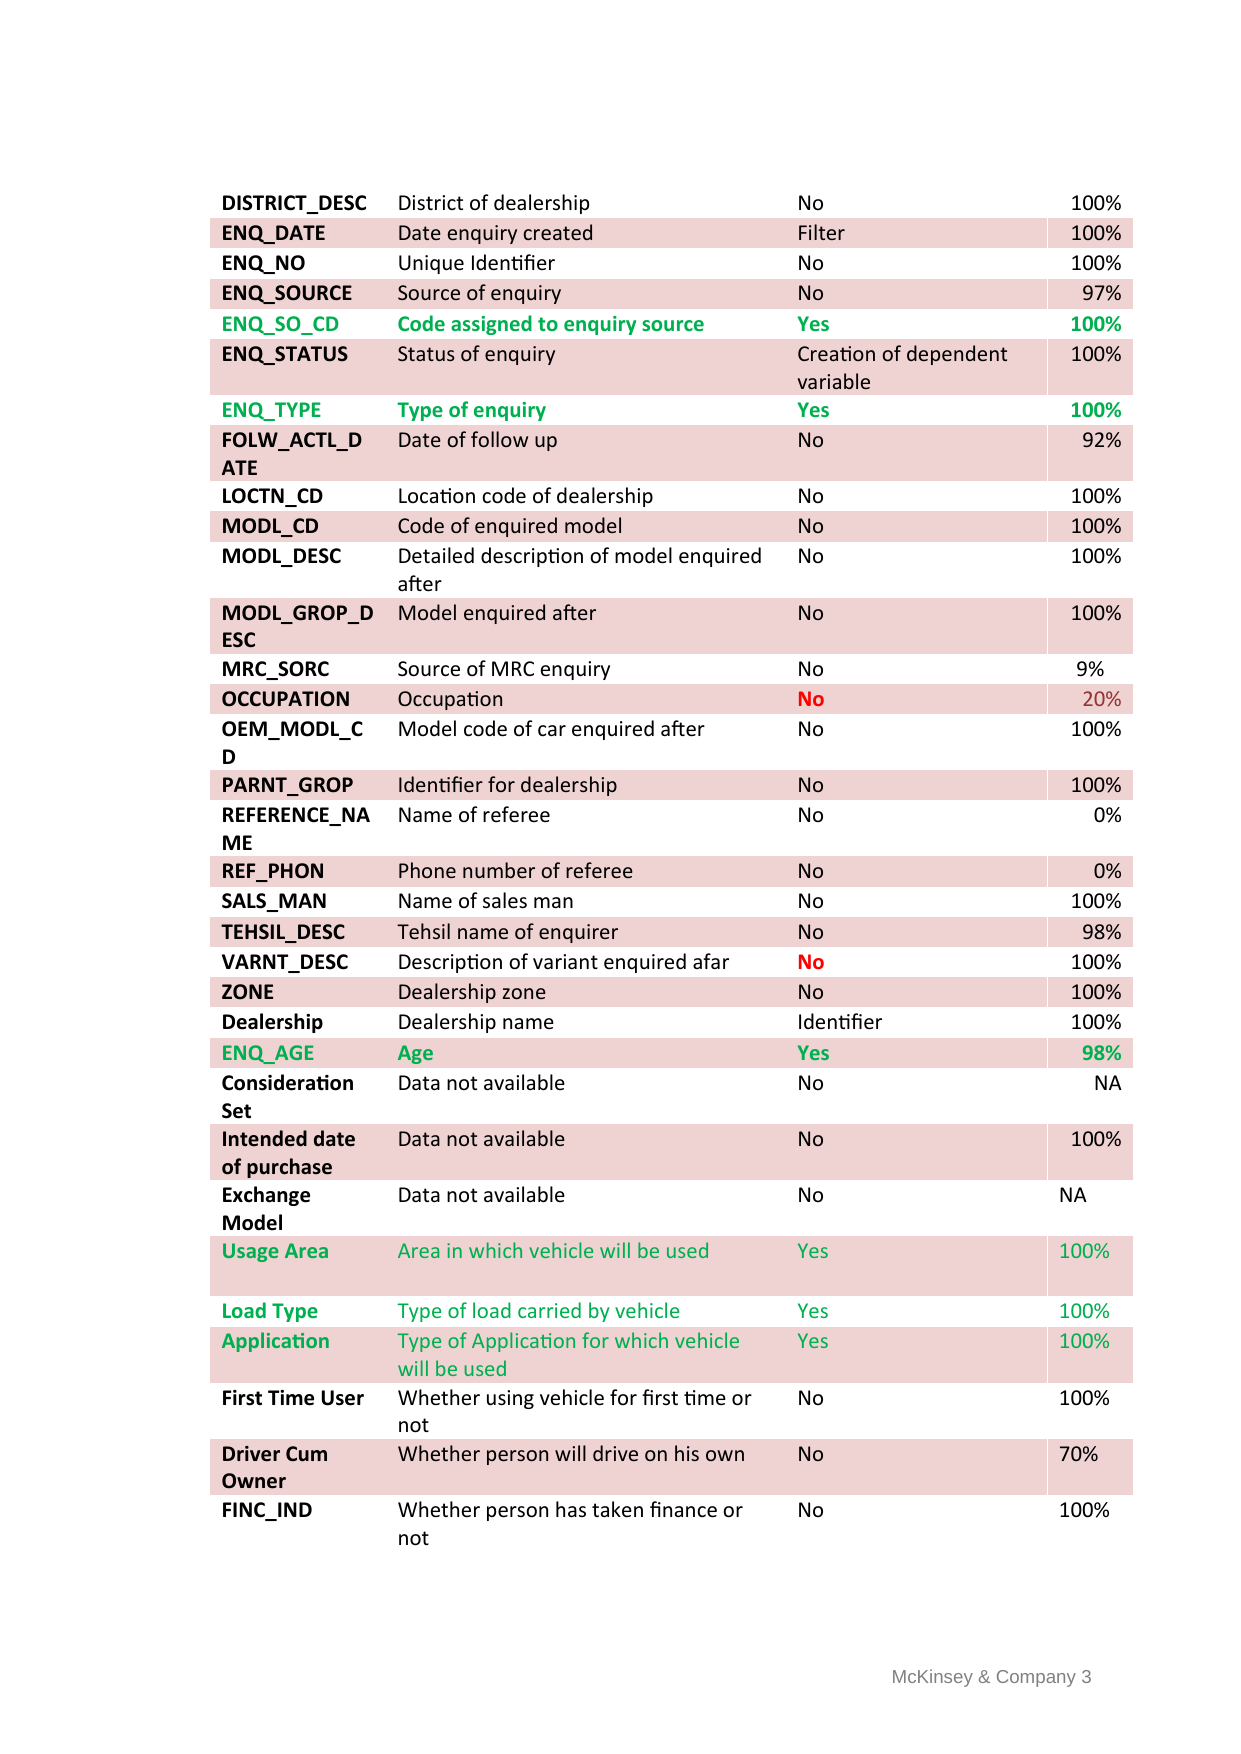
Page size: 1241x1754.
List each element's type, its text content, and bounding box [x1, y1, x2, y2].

table_cell No [786, 1180, 1047, 1236]
table_cell 9% [1048, 654, 1133, 684]
table_cell ZONE [210, 977, 386, 1007]
table_cell 70% [1048, 1439, 1133, 1495]
table_cell DISTRICT_DESC [210, 188, 386, 218]
table_cell No [786, 917, 1047, 947]
table_cell Model code of car enquired after [386, 714, 786, 770]
table_cell ENQ_NO [210, 248, 386, 278]
table_cell No [786, 947, 1047, 977]
table_cell Occupation [386, 684, 786, 714]
table_cell Description of variant enquired afar [386, 947, 786, 977]
table_cell Whether person will drive on his own [386, 1439, 786, 1495]
table_cell 98% [1048, 917, 1133, 947]
table_cell Date of follow up [386, 425, 786, 481]
table_cell No [786, 714, 1047, 770]
table_cell Dealership name [386, 1008, 786, 1038]
table_cell Yes [786, 309, 1047, 339]
table_cell 100% [1048, 248, 1133, 278]
table_cell Exchange Model [210, 1180, 386, 1236]
table_cell 100% [1048, 1236, 1133, 1296]
table_cell No [786, 1383, 1047, 1439]
table_cell Driver Cum Owner [210, 1439, 386, 1495]
table_cell Status of enquiry [386, 339, 786, 395]
table_cell Application [210, 1327, 386, 1383]
table_cell No [786, 511, 1047, 542]
table_cell Data not available [386, 1180, 786, 1236]
table_cell No [786, 1439, 1047, 1495]
table_cell District of dealership [386, 188, 786, 218]
table_cell 100% [1048, 714, 1133, 770]
table_cell REFERENCE_NAME [210, 800, 386, 856]
table_cell ENQ_AGE [210, 1038, 386, 1068]
table_cell PARNT_GROP [210, 770, 386, 800]
table_cell ENQ_TYPE [210, 395, 386, 425]
table_cell 100% [1048, 1124, 1133, 1180]
table_cell Model enquired after [386, 598, 786, 654]
table_cell OEM_MODL_CD [210, 714, 386, 770]
table_cell ENQ_SOURCE [210, 279, 386, 309]
table_cell Intended date of purchase [210, 1124, 386, 1180]
table_cell No [786, 684, 1047, 714]
table_cell REF_PHON [210, 856, 386, 887]
table_cell TEHSIL_DESC [210, 917, 386, 947]
table_cell Phone number of referee [386, 856, 786, 887]
table_cell 100% [1048, 339, 1133, 395]
table_cell No [786, 598, 1047, 654]
table_cell Age [386, 1038, 786, 1068]
table_cell NA [1048, 1180, 1133, 1236]
table_cell 0% [1048, 856, 1133, 887]
table_cell Name of referee [386, 800, 786, 856]
table_cell 100% [1048, 1327, 1133, 1383]
table_cell No [786, 481, 1047, 511]
table_cell 100% [1048, 188, 1133, 218]
table_cell Type of enquiry [386, 395, 786, 425]
table_cell Yes [786, 1296, 1047, 1327]
table_cell Area in which vehicle will be used [386, 1236, 786, 1296]
table_cell 100% [1048, 770, 1133, 800]
table_cell ENQ_DATE [210, 218, 386, 248]
table_cell Identifier for dealership [386, 770, 786, 800]
table_cell Yes [786, 1038, 1047, 1068]
table_cell No [786, 248, 1047, 278]
table_cell Source of MRC enquiry [386, 654, 786, 684]
table_cell 98% [1048, 1038, 1133, 1068]
table_cell Detailed description of model enquired after [386, 542, 786, 598]
table_cell First Time User [210, 1383, 386, 1439]
table_cell No [786, 770, 1047, 800]
table_cell No [786, 977, 1047, 1007]
table_cell No [786, 800, 1047, 856]
table_cell 100% [1048, 218, 1133, 248]
table_cell 100% [1048, 1008, 1133, 1038]
table_cell Load Type [210, 1296, 386, 1327]
table_cell Dealership zone [386, 977, 786, 1007]
table_cell 100% [1048, 977, 1133, 1007]
table_cell Whether using vehicle for first time or not [386, 1383, 786, 1439]
table_cell Yes [786, 1327, 1047, 1383]
table_cell FOLW_ACTL_DATE [210, 425, 386, 481]
table_cell Consideration Set [210, 1068, 386, 1124]
table_cell Location code of dealership [386, 481, 786, 511]
table_cell VARNT_DESC [210, 947, 386, 977]
table_cell Unique Identifier [386, 248, 786, 278]
table_cell 100% [1048, 598, 1133, 654]
table_cell MODL_DESC [210, 542, 386, 598]
table_cell 100% [1048, 1495, 1133, 1551]
table_cell Date enquiry created [386, 218, 786, 248]
table_cell Name of sales man [386, 887, 786, 917]
table_cell SALS_MAN [210, 887, 386, 917]
table_cell Identifier [786, 1008, 1047, 1038]
table_cell 100% [1048, 309, 1133, 339]
table_cell ENQ_SO_CD [210, 309, 386, 339]
table_cell 100% [1048, 395, 1133, 425]
table_cell Type of Application for which vehicle will be used [386, 1327, 786, 1383]
table_cell No [786, 654, 1047, 684]
table_cell 100% [1048, 481, 1133, 511]
table_cell 100% [1048, 947, 1133, 977]
table_cell No [786, 188, 1047, 218]
table_cell Usage Area [210, 1236, 386, 1296]
table_cell Source of enquiry [386, 279, 786, 309]
table_cell Dealership [210, 1008, 386, 1038]
table_cell No [786, 1068, 1047, 1124]
table_cell MODL_GROP_DESC [210, 598, 386, 654]
table_cell LOCTN_CD [210, 481, 386, 511]
table_cell No [786, 542, 1047, 598]
table_cell Data not available [386, 1068, 786, 1124]
table_cell NA [1048, 1068, 1133, 1124]
table_cell Creation of dependent variable [786, 339, 1047, 395]
table_cell FINC_IND [210, 1495, 386, 1551]
table_cell 100% [1048, 511, 1133, 542]
table_cell OCCUPATION [210, 684, 386, 714]
table_cell 0% [1048, 800, 1133, 856]
table_cell MODL_CD [210, 511, 386, 542]
table_cell No [786, 887, 1047, 917]
table_cell Tehsil name of enquirer [386, 917, 786, 947]
table_cell No [786, 279, 1047, 309]
table_cell 92% [1048, 425, 1133, 481]
table_cell MRC_SORC [210, 654, 386, 684]
table_cell Yes [786, 1236, 1047, 1296]
table_cell Data not available [386, 1124, 786, 1180]
table_cell No [786, 1495, 1047, 1551]
table_cell Filter [786, 218, 1047, 248]
table_cell Yes [786, 395, 1047, 425]
table_cell 100% [1048, 1383, 1133, 1439]
table_cell ENQ_STATUS [210, 339, 386, 395]
table_cell Code assigned to enquiry source [386, 309, 786, 339]
table_cell No [786, 856, 1047, 887]
table_cell Code of enquired model [386, 511, 786, 542]
table_cell 100% [1048, 542, 1133, 598]
table_cell No [786, 425, 1047, 481]
table_cell 100% [1048, 887, 1133, 917]
table_cell 97% [1048, 279, 1133, 309]
table_cell No [786, 1124, 1047, 1180]
table_cell 100% [1048, 1296, 1133, 1327]
table_cell 20% [1048, 684, 1133, 714]
table_cell Type of load carried by vehicle [386, 1296, 786, 1327]
table_cell Whether person has taken finance or not [386, 1495, 786, 1551]
